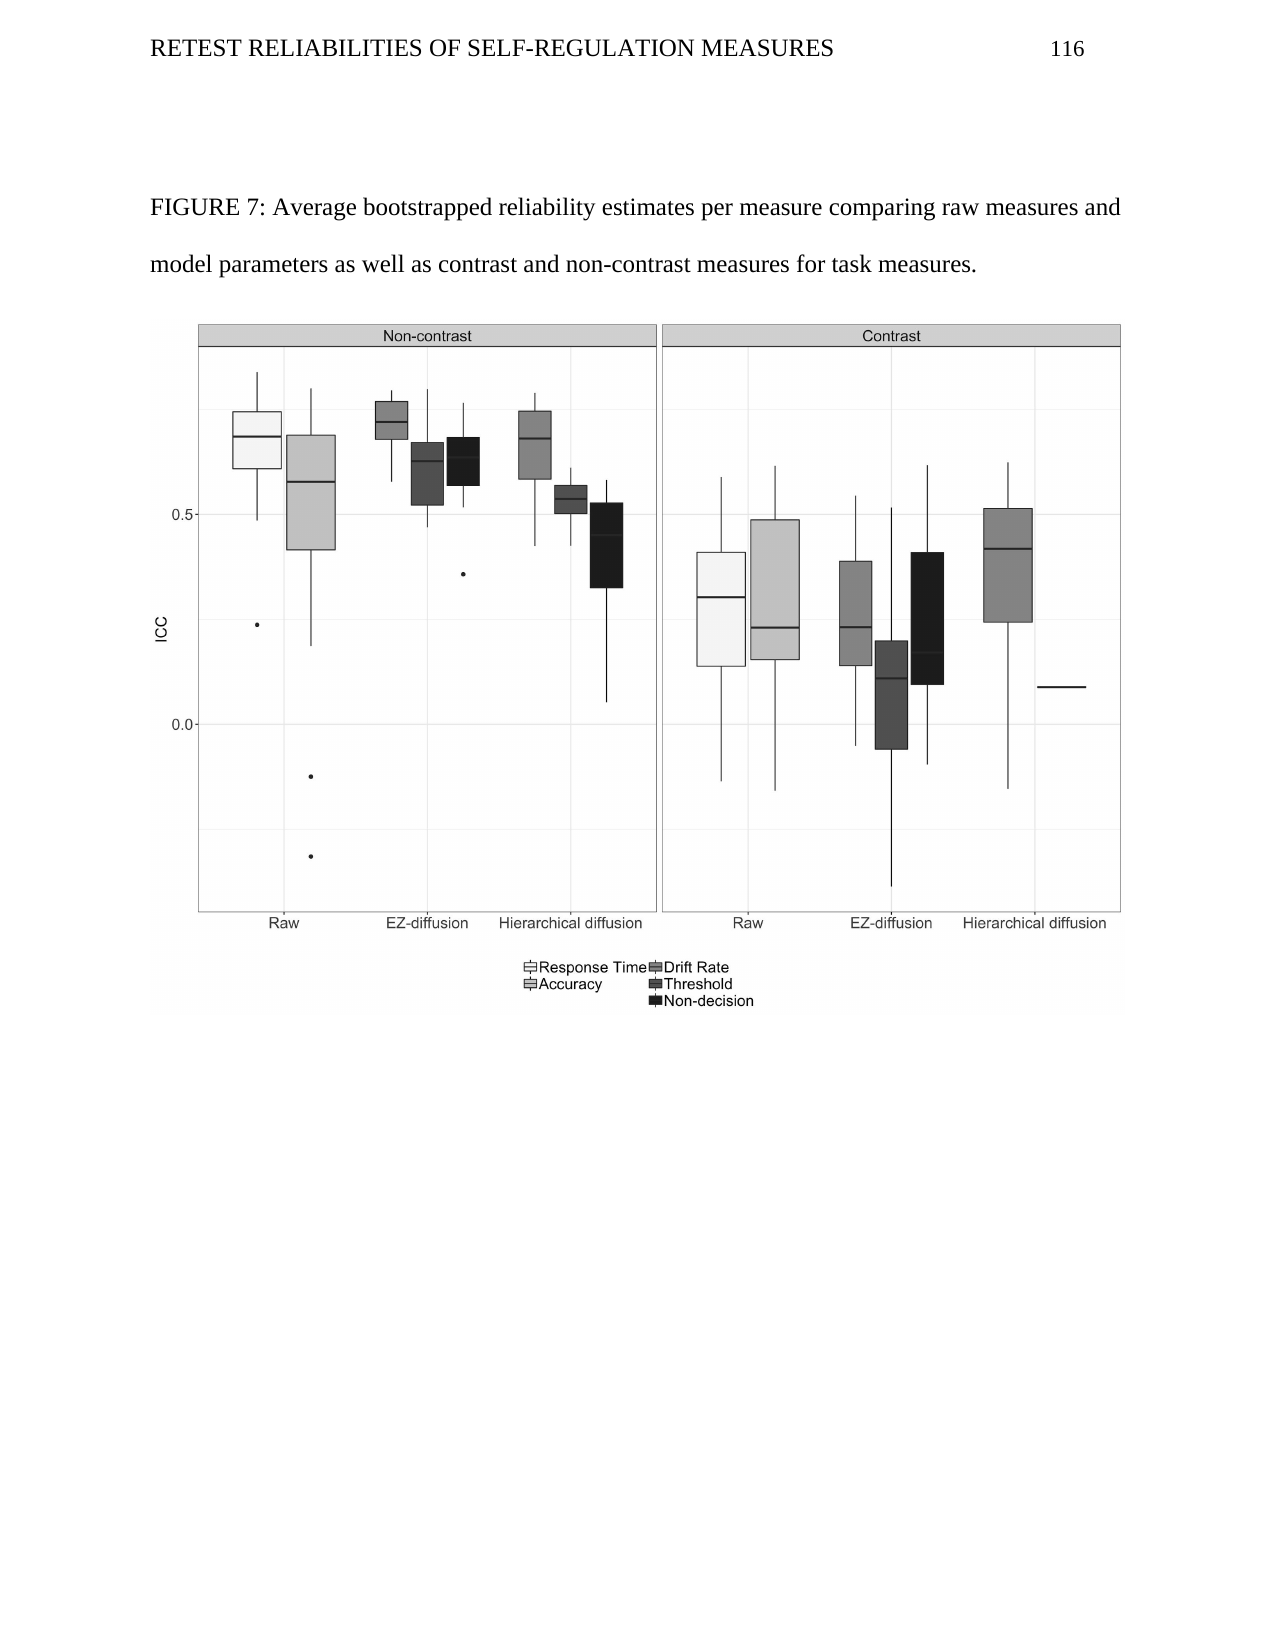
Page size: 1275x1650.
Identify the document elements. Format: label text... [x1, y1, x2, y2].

picture [150, 319, 1125, 1015]
subtitle FIGURE 7: Average bootstrapped reliability estimates per measure comparing raw measures and model parameters as well as contrast and non-contrast measures for task measures. [150, 192, 1125, 278]
